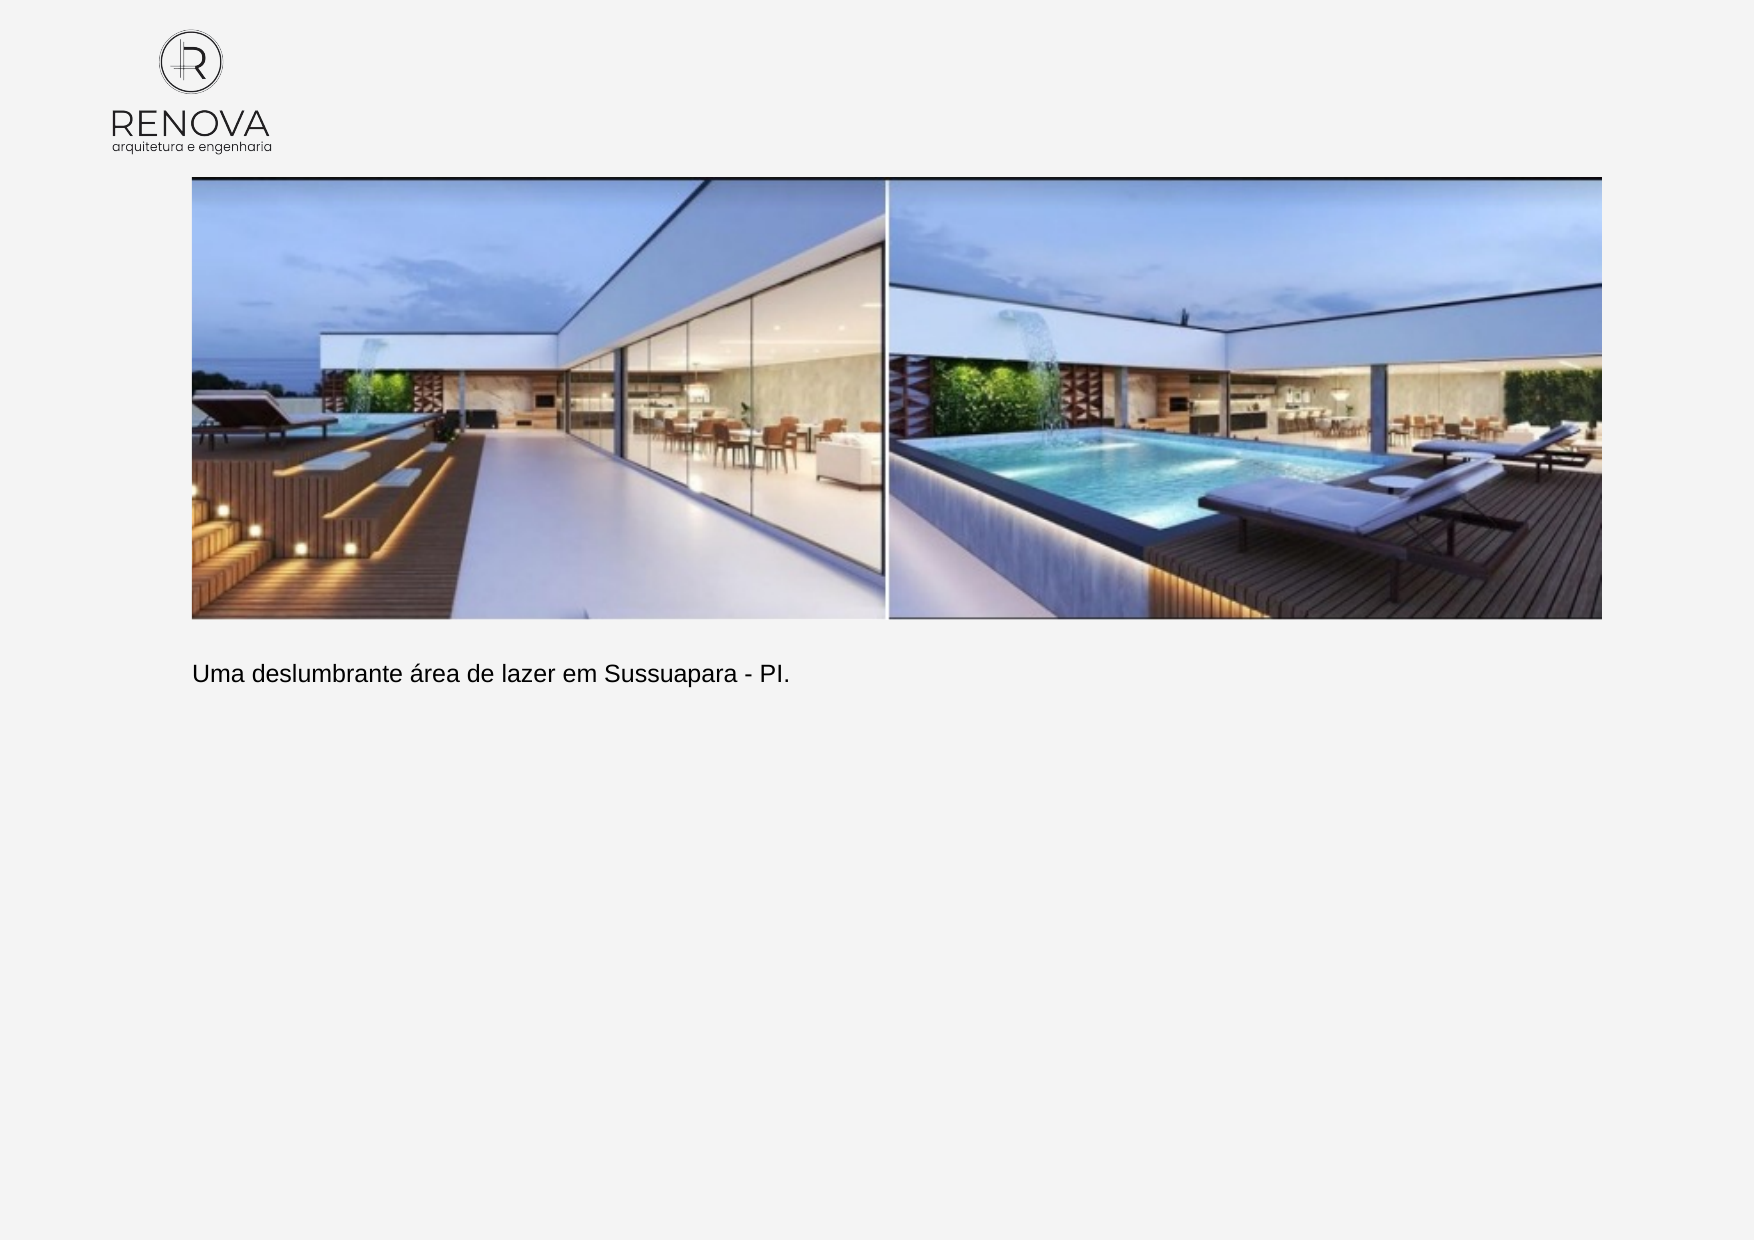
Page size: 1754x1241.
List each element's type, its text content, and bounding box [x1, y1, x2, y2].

text Uma deslumbrante área de lazer em Sussuapara - PI. [192, 659, 1624, 687]
picture [191, 177, 1602, 620]
picture [81, 10, 292, 159]
